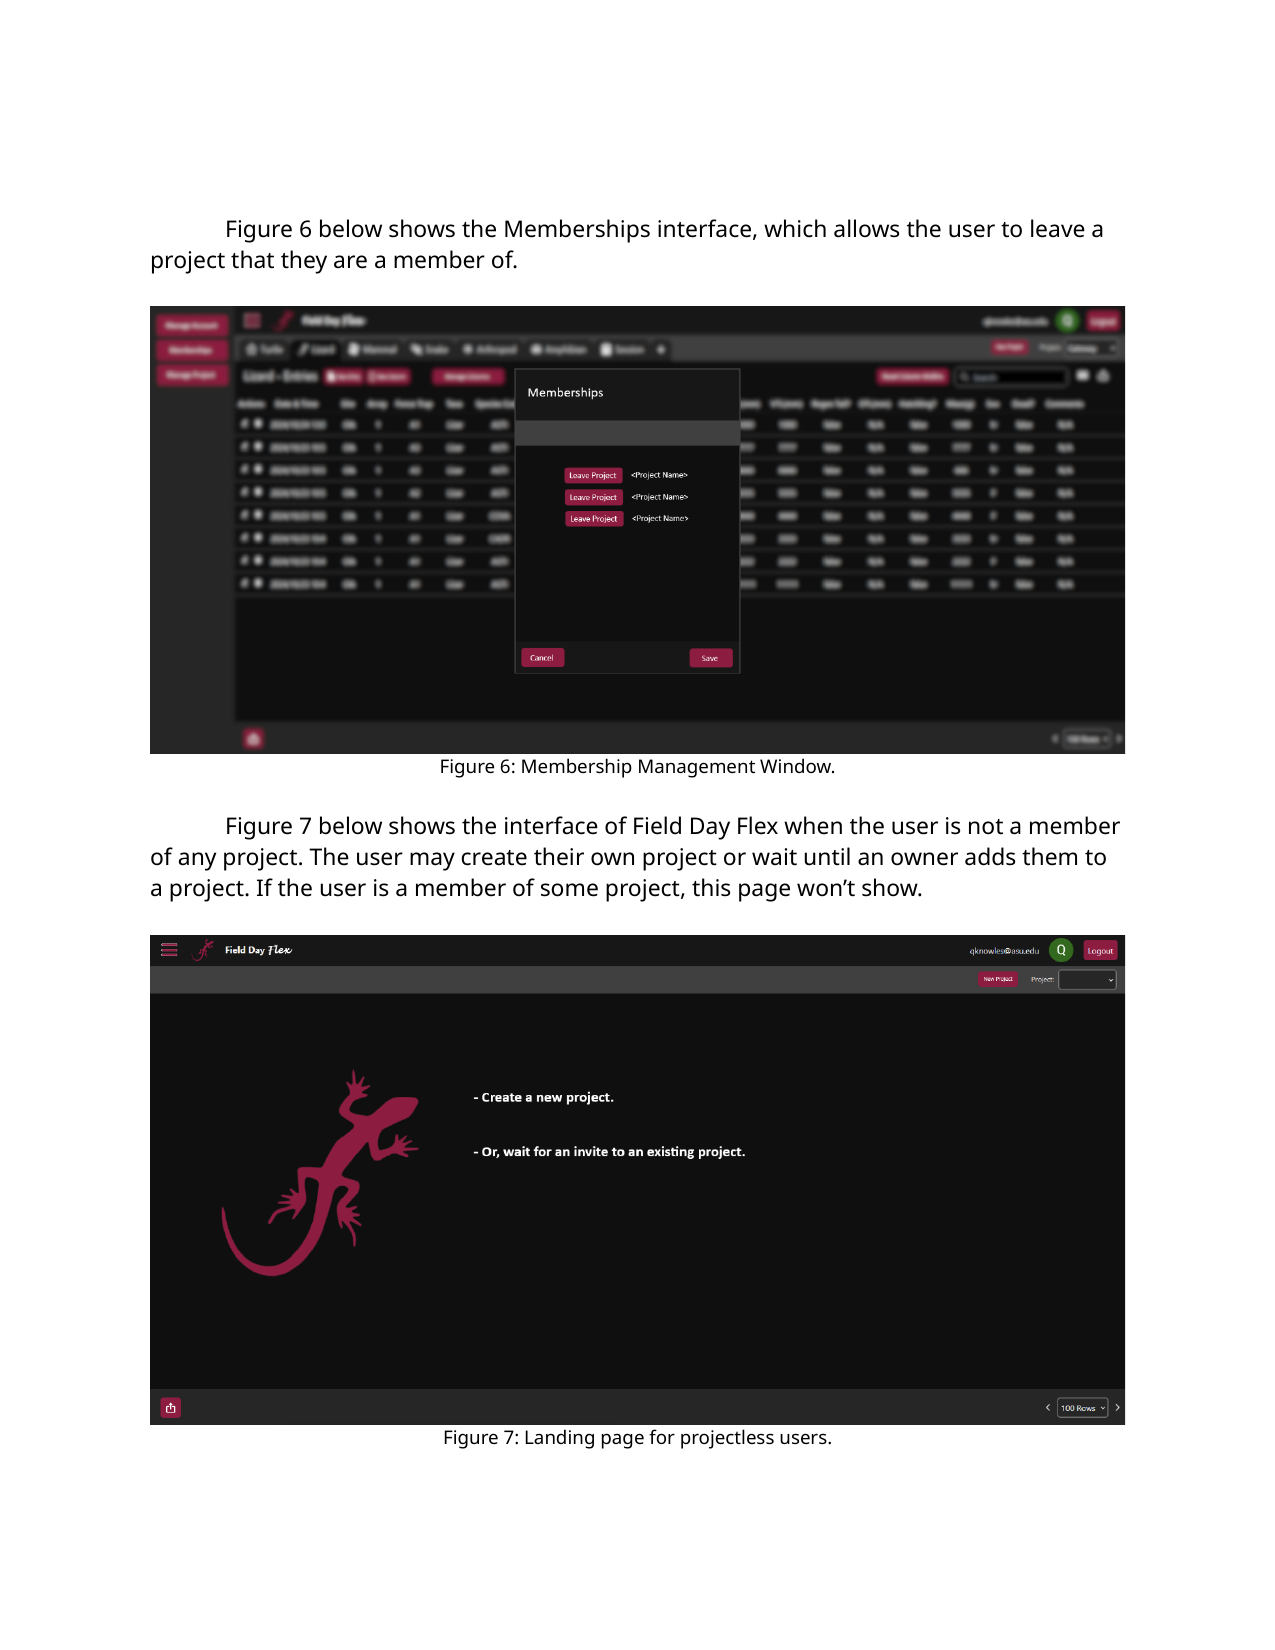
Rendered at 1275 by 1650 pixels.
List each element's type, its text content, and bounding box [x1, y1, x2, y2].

text Figure 7 below shows the interface of Field Day Flex when the user is not a member of any project. The user may create their own project or wait until an owner adds them to a project. If the user is a member of some project, this page won’t show. [150, 810, 1125, 904]
picture [150, 306, 1125, 754]
text Figure 6 below shows the Memberships interface, which allows the user to leave a project that they are a member of. [150, 212, 1125, 275]
text Figure 7: Landing page for projectless users. [150, 1425, 1125, 1450]
picture [150, 935, 1125, 1425]
text Figure 6: Membership Management Window. [150, 754, 1125, 779]
